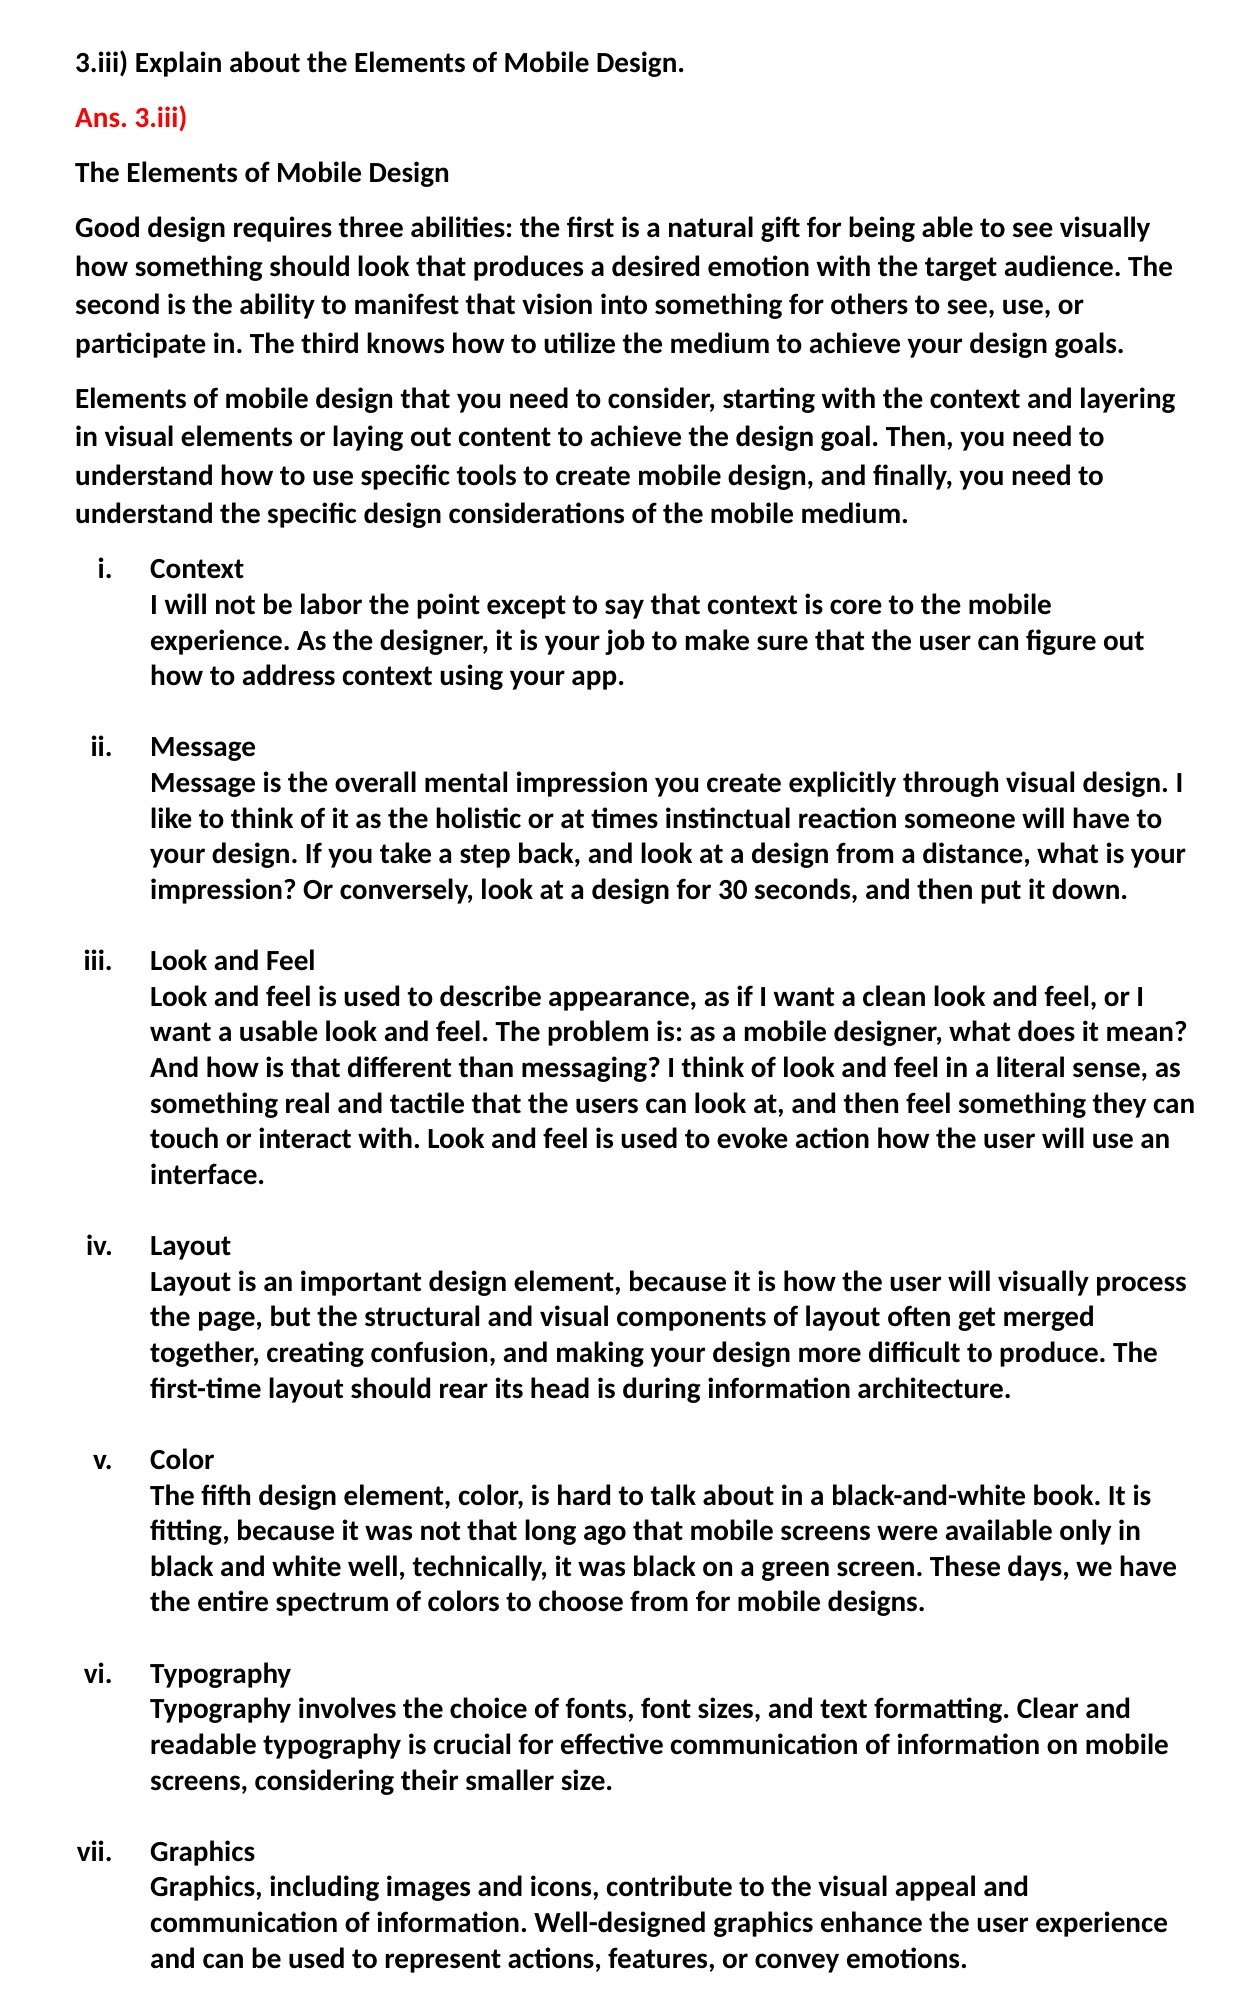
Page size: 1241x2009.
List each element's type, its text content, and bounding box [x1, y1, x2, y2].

list Layout is an important design element, because it is how the user will visually process the page, but the structural and visual components of layout often get merged together, creating confusion, and making your design more difficult to produce. The first-time layout should rear its head is during information architecture. [150, 1263, 1196, 1405]
list Message is the overall mental impression you create explicitly through visual design. I like to think of it as the holistic or at times instinctual reaction someone will have to your design. If you take a step back, and look at a design from a distance, what is your impression? Or conversely, look at a design for 30 seconds, and then put it down. [150, 764, 1196, 907]
text The Elements of Mobile Design [75, 154, 1196, 190]
list Context [112, 550, 1196, 586]
list Typography involves the choice of fonts, font sizes, and text formatting. Clear and readable typography is crucial for effective communication of information on mobile screens, considering their smaller size. [150, 1690, 1196, 1797]
list Graphics, including images and icons, contribute to the visual appeal and communication of information. Well-designed graphics enhance the user experience and can be used to represent actions, features, or convey emotions. [150, 1868, 1196, 1975]
list The fifth design element, color, is hard to talk about in a black-and-white book. It is fitting, because it was not that long ago that mobile screens were available only in black and white well, technically, it was black on a green screen. These days, we have the entire spectrum of colors to choose from for mobile designs. [150, 1477, 1196, 1619]
list Typography [112, 1655, 1196, 1690]
text Ans. 3.iii) [75, 99, 1196, 135]
list Look and Feel [112, 942, 1196, 978]
list Color [112, 1441, 1196, 1477]
list I will not be labor the point except to say that context is core to the mobile experience. As the designer, it is your job to make sure that the user can figure out how to address context using your app. [150, 586, 1196, 693]
text 3.iii) Explain about the Elements of Mobile Design. [75, 44, 1196, 80]
list Message [112, 728, 1196, 764]
list Look and feel is used to describe appearance, as if I want a clean look and feel, or I want a usable look and feel. The problem is: as a mobile designer, what does it mean? And how is that different than messaging? I think of look and feel in a literal sense, as something real and tactile that the users can look at, and then feel something they can touch or interact with. Look and feel is used to evoke action how the user will use an interface. [150, 978, 1196, 1192]
list Layout [112, 1227, 1196, 1263]
text Good design requires three abilities: the first is a natural gift for being able to see visually how something should look that produces a desired emotion with the target audience. The second is the ability to manifest that vision into something for others to see, use, or participate in. The third knows how to utilize the medium to achieve your design goals. [75, 209, 1196, 361]
text Elements of mobile design that you need to consider, starting with the context and layering in visual elements or laying out content to achieve the design goal. Then, you need to understand how to use specific tools to create mobile design, and finally, you need to understand the specific design considerations of the mobile medium. [75, 380, 1196, 531]
list Graphics [112, 1833, 1196, 1868]
